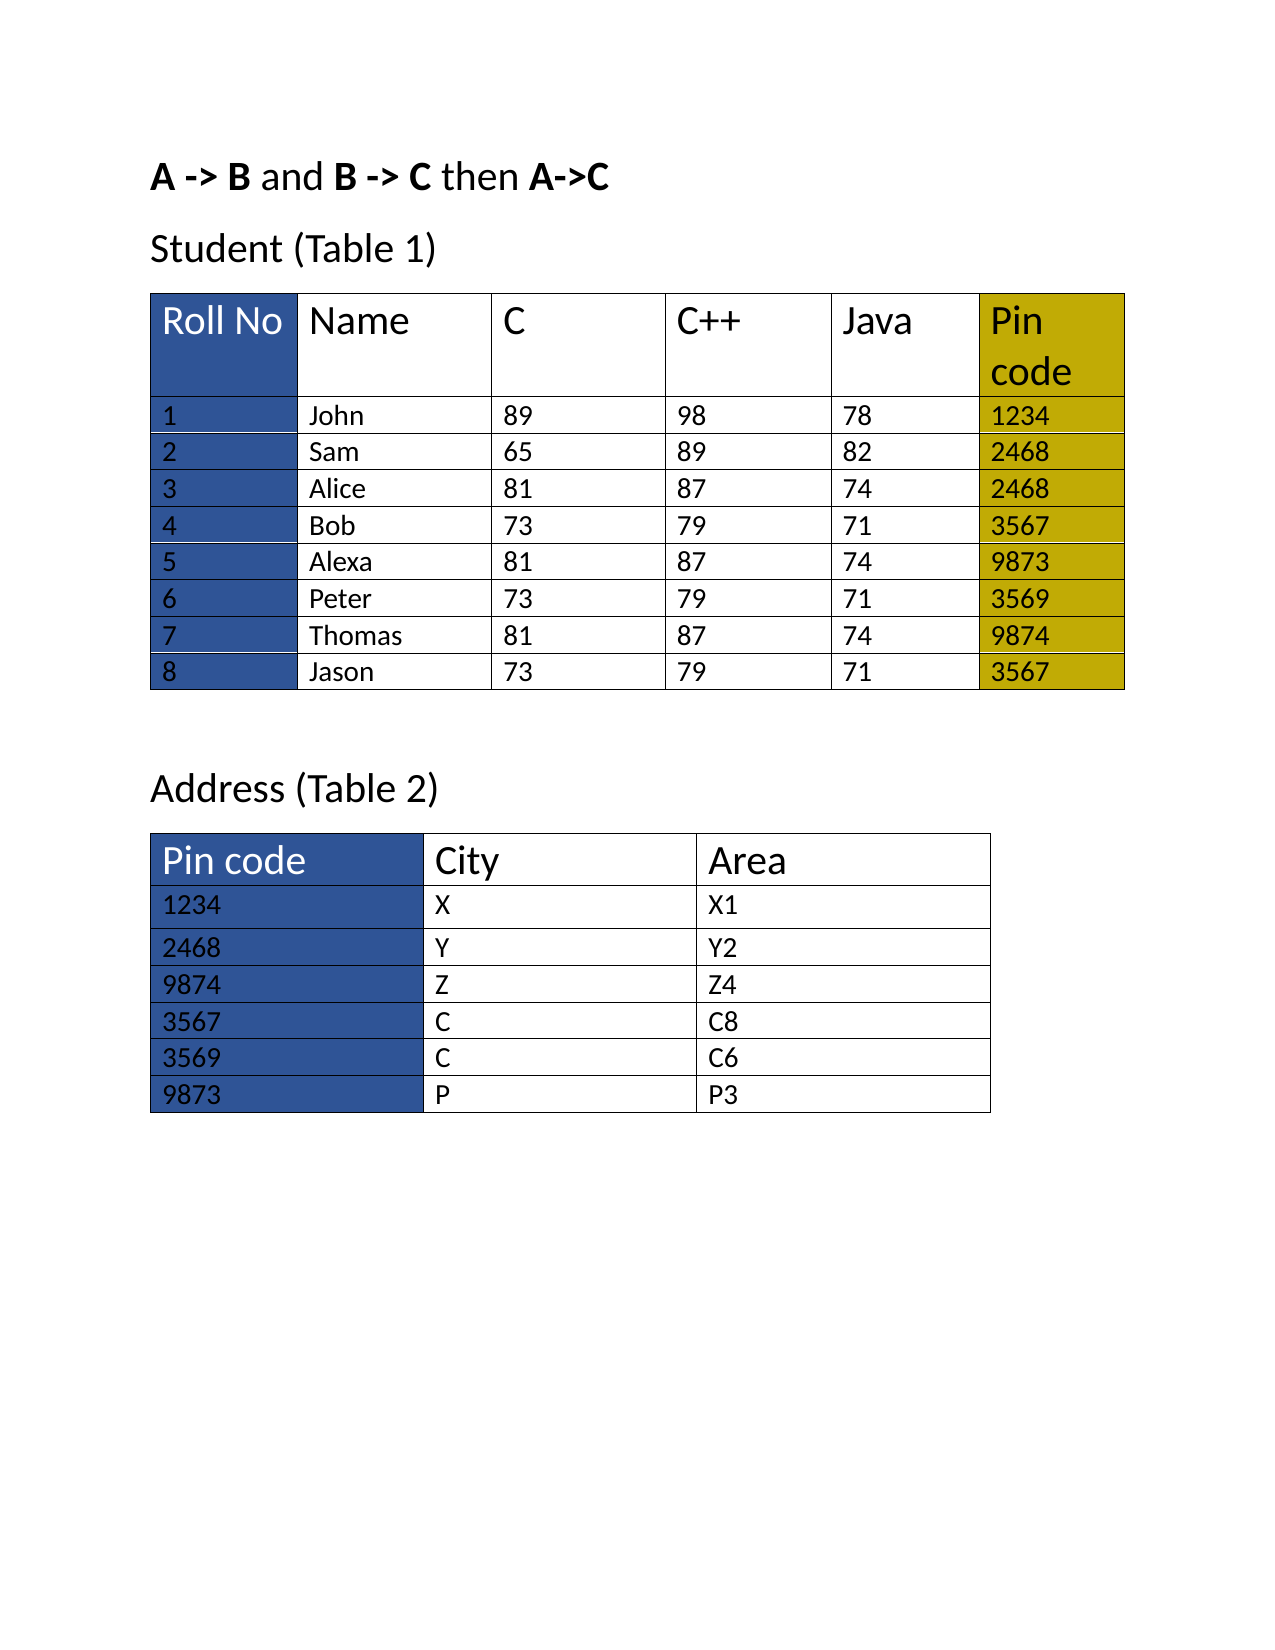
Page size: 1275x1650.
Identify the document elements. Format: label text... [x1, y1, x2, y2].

table_cell 98 [666, 397, 831, 432]
table_cell Thomas [298, 617, 491, 652]
table_cell 87 [666, 470, 831, 506]
text Address (Table 2) [150, 762, 1125, 813]
table_cell Z4 [697, 966, 990, 1002]
table_cell 9873 [151, 1076, 423, 1112]
text A -> B and B -> C then A->C [150, 150, 1125, 201]
table_cell 1234 [151, 886, 423, 928]
table_cell 3569 [980, 580, 1124, 616]
table_cell 81 [492, 617, 665, 652]
table_cell Bob [298, 507, 491, 542]
table_cell 9874 [980, 617, 1124, 652]
table_cell P [424, 1076, 696, 1112]
table_cell 5 [151, 544, 297, 579]
table_cell 89 [666, 434, 831, 469]
table_cell C6 [697, 1039, 990, 1075]
table_cell Alice [298, 470, 491, 506]
table_header Java [832, 294, 979, 396]
table_cell 78 [832, 397, 979, 432]
table_cell 87 [666, 544, 831, 579]
table_cell C8 [697, 1003, 990, 1038]
table_cell 3567 [980, 654, 1124, 689]
table_cell John [298, 397, 491, 432]
table_cell Sam [298, 434, 491, 469]
table_cell 2 [151, 434, 297, 469]
table_header Pin code [151, 834, 423, 885]
table_cell 79 [666, 654, 831, 689]
table_cell 79 [666, 580, 831, 616]
table_header City [424, 834, 696, 885]
table_cell Y2 [697, 929, 990, 965]
table_cell 2468 [980, 434, 1124, 469]
table_cell 74 [832, 544, 979, 579]
table_header C [492, 294, 665, 396]
table_cell C [424, 1039, 696, 1075]
table_header Pin code [980, 294, 1124, 396]
table_cell P3 [697, 1076, 990, 1112]
table_cell 6 [151, 580, 297, 616]
table_cell X1 [697, 886, 990, 928]
table_header Name [298, 294, 491, 396]
table_cell Alexa [298, 544, 491, 579]
table_cell 89 [492, 397, 665, 432]
table_cell 9873 [980, 544, 1124, 579]
table_cell 3 [151, 470, 297, 506]
table_cell 81 [492, 544, 665, 579]
table_cell 4 [151, 507, 297, 542]
table_cell 73 [492, 654, 665, 689]
table_cell Jason [298, 654, 491, 689]
table_cell X [424, 886, 696, 928]
text Student (Table 1) [150, 222, 1125, 272]
table_cell 3567 [980, 507, 1124, 542]
table_cell 81 [492, 470, 665, 506]
table_cell 2468 [151, 929, 423, 965]
table_header Roll No [151, 294, 297, 396]
table_cell 82 [832, 434, 979, 469]
table_cell 7 [151, 617, 297, 652]
table_cell 79 [666, 507, 831, 542]
table_cell 73 [492, 507, 665, 542]
table_cell 74 [832, 617, 979, 652]
table_cell Peter [298, 580, 491, 616]
table_cell 71 [832, 654, 979, 689]
table_cell 1234 [980, 397, 1124, 432]
table_cell 65 [492, 434, 665, 469]
table_cell 73 [492, 580, 665, 616]
table_cell 71 [832, 507, 979, 542]
table_cell 2468 [980, 470, 1124, 506]
table_cell 9874 [151, 966, 423, 1002]
table_cell 71 [832, 580, 979, 616]
table_cell 87 [666, 617, 831, 652]
table_header C++ [666, 294, 831, 396]
table_cell Z [424, 966, 696, 1002]
table_cell C [424, 1003, 696, 1038]
table_cell 3569 [151, 1039, 423, 1075]
table_header Area [697, 834, 990, 885]
table_cell 3567 [151, 1003, 423, 1038]
table_cell 8 [151, 654, 297, 689]
table_cell 1 [151, 397, 297, 432]
table_cell Y [424, 929, 696, 965]
table_cell 74 [832, 470, 979, 506]
